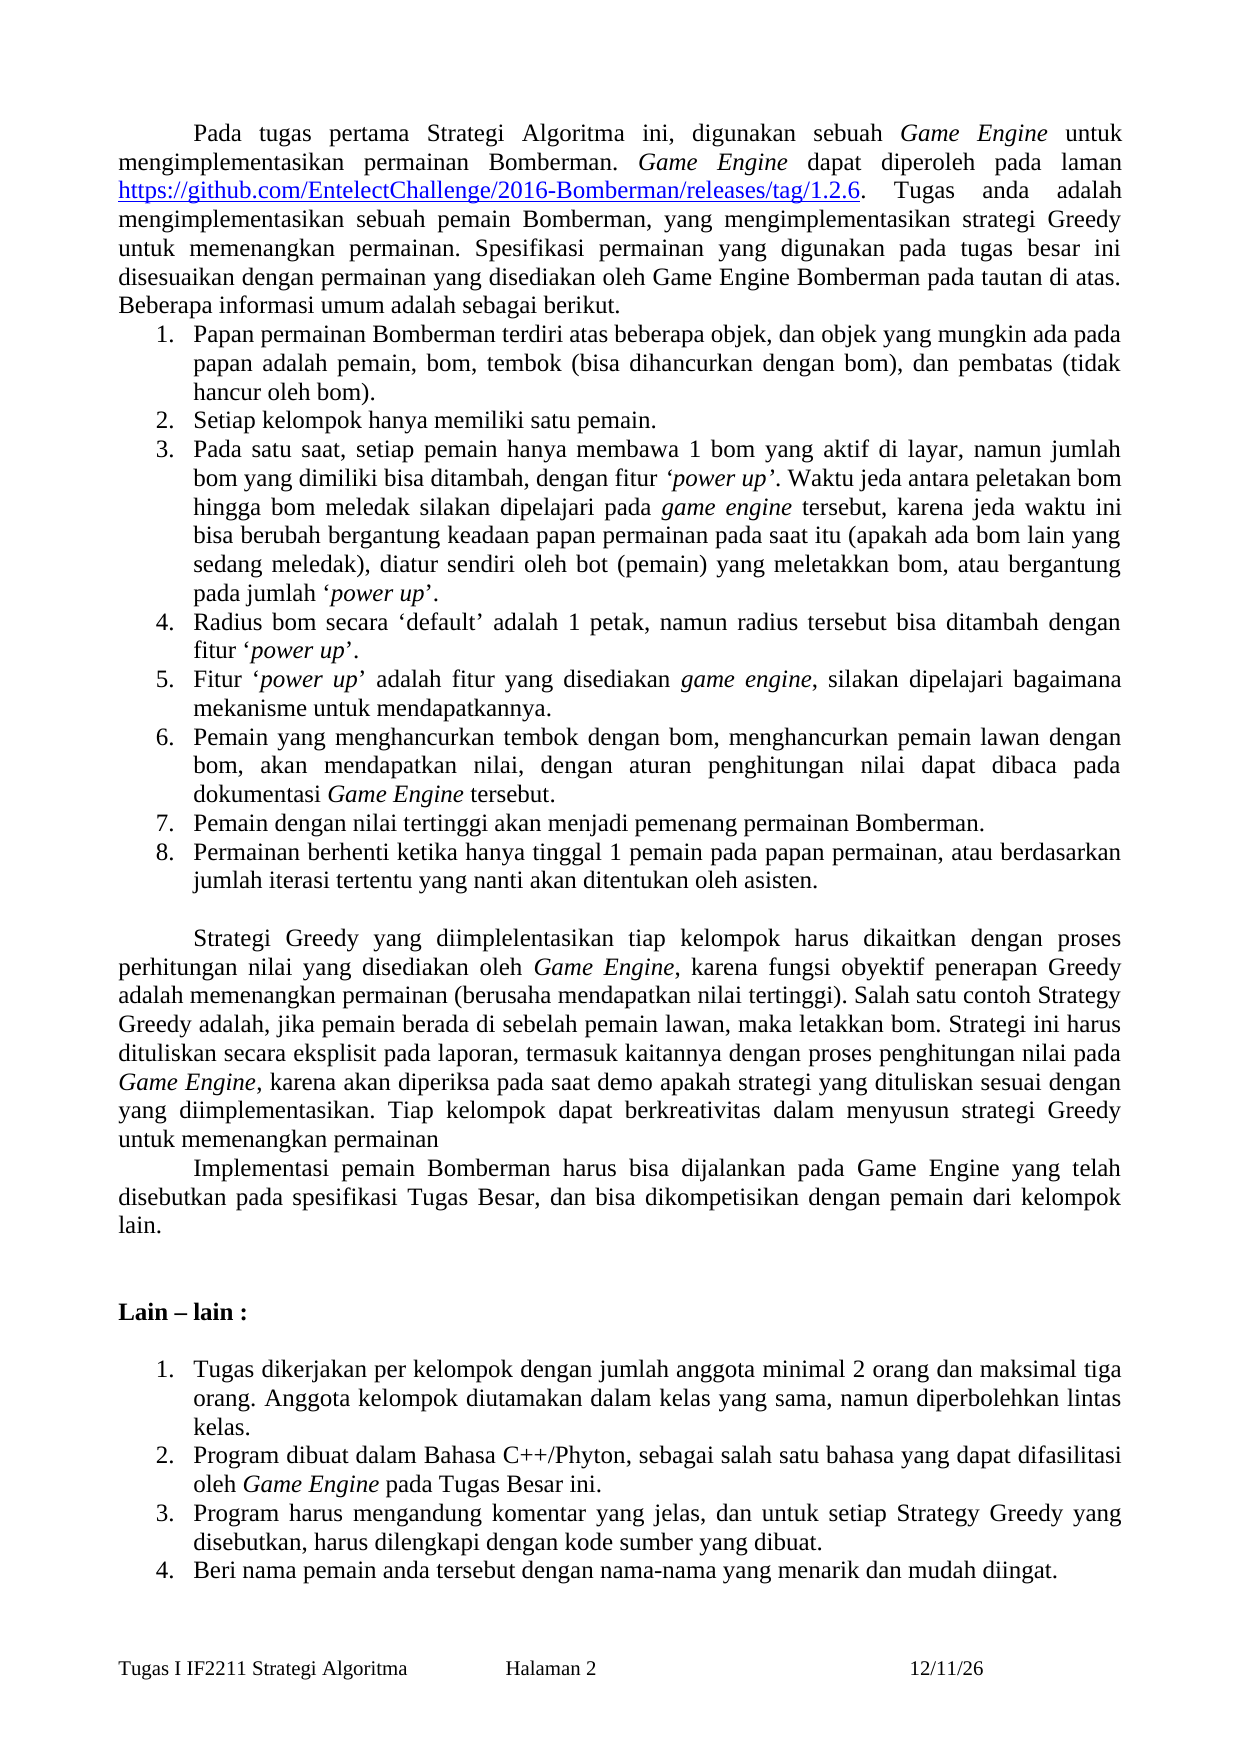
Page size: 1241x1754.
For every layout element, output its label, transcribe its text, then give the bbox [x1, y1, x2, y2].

text Implementasi pemain Bomberman harus bisa dijalankan pada Game Engine yang telah disebutkan pada spesifikasi Tugas Besar, dan bisa dikompetisikan dengan pemain dari kelompok lain. [118, 1153, 1122, 1239]
list Beri nama pemain anda tersebut dengan nama-nama yang menarik dan mudah diingat. [156, 1556, 1122, 1584]
list Program harus mengandung komentar yang jelas, dan untuk setiap Strategy Greedy yang disebutkan, harus dilengkapi dengan kode sumber yang dibuat. [156, 1498, 1122, 1556]
list Permainan berhenti ketika hanya tinggal 1 pemain pada papan permainan, atau berdasarkan jumlah iterasi tertentu yang nanti akan ditentukan oleh asisten. [156, 837, 1122, 894]
list Fitur ‘power up’ adalah fitur yang disediakan game engine, silakan dipelajari bagaimana mekanisme untuk mendapatkannya. [156, 664, 1122, 722]
list Program dibuat dalam Bahasa C++/Phyton, sebagai salah satu bahasa yang dapat difasilitasi oleh Game Engine pada Tugas Besar ini. [156, 1441, 1122, 1498]
text Strategi Greedy yang diimplelentasikan tiap kelompok harus dikaitkan dengan proses perhitungan nilai yang disediakan oleh Game Engine, karena fungsi obyektif penerapan Greedy adalah memenangkan permainan (berusaha mendapatkan nilai tertinggi). Salah satu contoh Strategy Greedy adalah, jika pemain berada di sebelah pemain lawan, maka letakkan bom. Strategi ini harus dituliskan secara eksplisit pada laporan, termasuk kaitannya dengan proses penghitungan nilai pada Game Engine, karena akan diperiksa pada saat demo apakah strategi yang dituliskan sesuai dengan yang diimplementasikan. Tiap kelompok dapat berkreativitas dalam menyusun strategi Greedy untuk memenangkan permainan [118, 923, 1122, 1153]
list Pada satu saat, setiap pemain hanya membawa 1 bom yang aktif di layar, namun jumlah bom yang dimiliki bisa ditambah, dengan fitur ‘power up’. Waktu jeda antara peletakan bom hingga bom meledak silakan dipelajari pada game engine tersebut, karena jeda waktu ini bisa berubah bergantung keadaan papan permainan pada saat itu (apakah ada bom lain yang sedang meledak), diatur sendiri oleh bot (pemain) yang meletakkan bom, atau bergantung pada jumlah ‘power up’. [156, 434, 1122, 607]
list Setiap kelompok hanya memiliki satu pemain. [156, 406, 1122, 434]
list Pemain yang menghancurkan tembok dengan bom, menghancurkan pemain lawan dengan bom, akan mendapatkan nilai, dengan aturan penghitungan nilai dapat dibaca pada dokumentasi Game Engine tersebut. [156, 722, 1122, 808]
list Pemain dengan nilai tertinggi akan menjadi pemenang permainan Bomberman. [156, 808, 1122, 837]
list Tugas dikerjakan per kelompok dengan jumlah anggota minimal 2 orang dan maksimal tiga orang. Anggota kelompok diutamakan dalam kelas yang sama, namun diperbolehkan lintas kelas. [156, 1354, 1122, 1441]
list Papan permainan Bomberman terdiri atas beberapa objek, dan objek yang mungkin ada pada papan adalah pemain, bom, tembok (bisa dihancurkan dengan bom), dan pembatas (tidak hancur oleh bom). [156, 319, 1122, 406]
text Lain – lain : [118, 1297, 1122, 1326]
list Radius bom secara ‘default’ adalah 1 petak, namun radius tersebut bisa ditambah dengan fitur ‘power up’. [156, 607, 1122, 664]
text Pada tugas pertama Strategi Algoritma ini, digunakan sebuah Game Engine untuk mengimplementasikan permainan Bomberman. Game Engine dapat diperoleh pada laman https://github.com/EntelectChallenge/2016-Bomberman/releases/tag/1.2.6. Tugas anda adalah mengimplementasikan sebuah pemain Bomberman, yang mengimplementasikan strategi Greedy untuk memenangkan permainan. Spesifikasi permainan yang digunakan pada tugas besar ini disesuaikan dengan permainan yang disediakan oleh Game Engine Bomberman pada tautan di atas. Beberapa informasi umum adalah sebagai berikut. [118, 118, 1122, 319]
